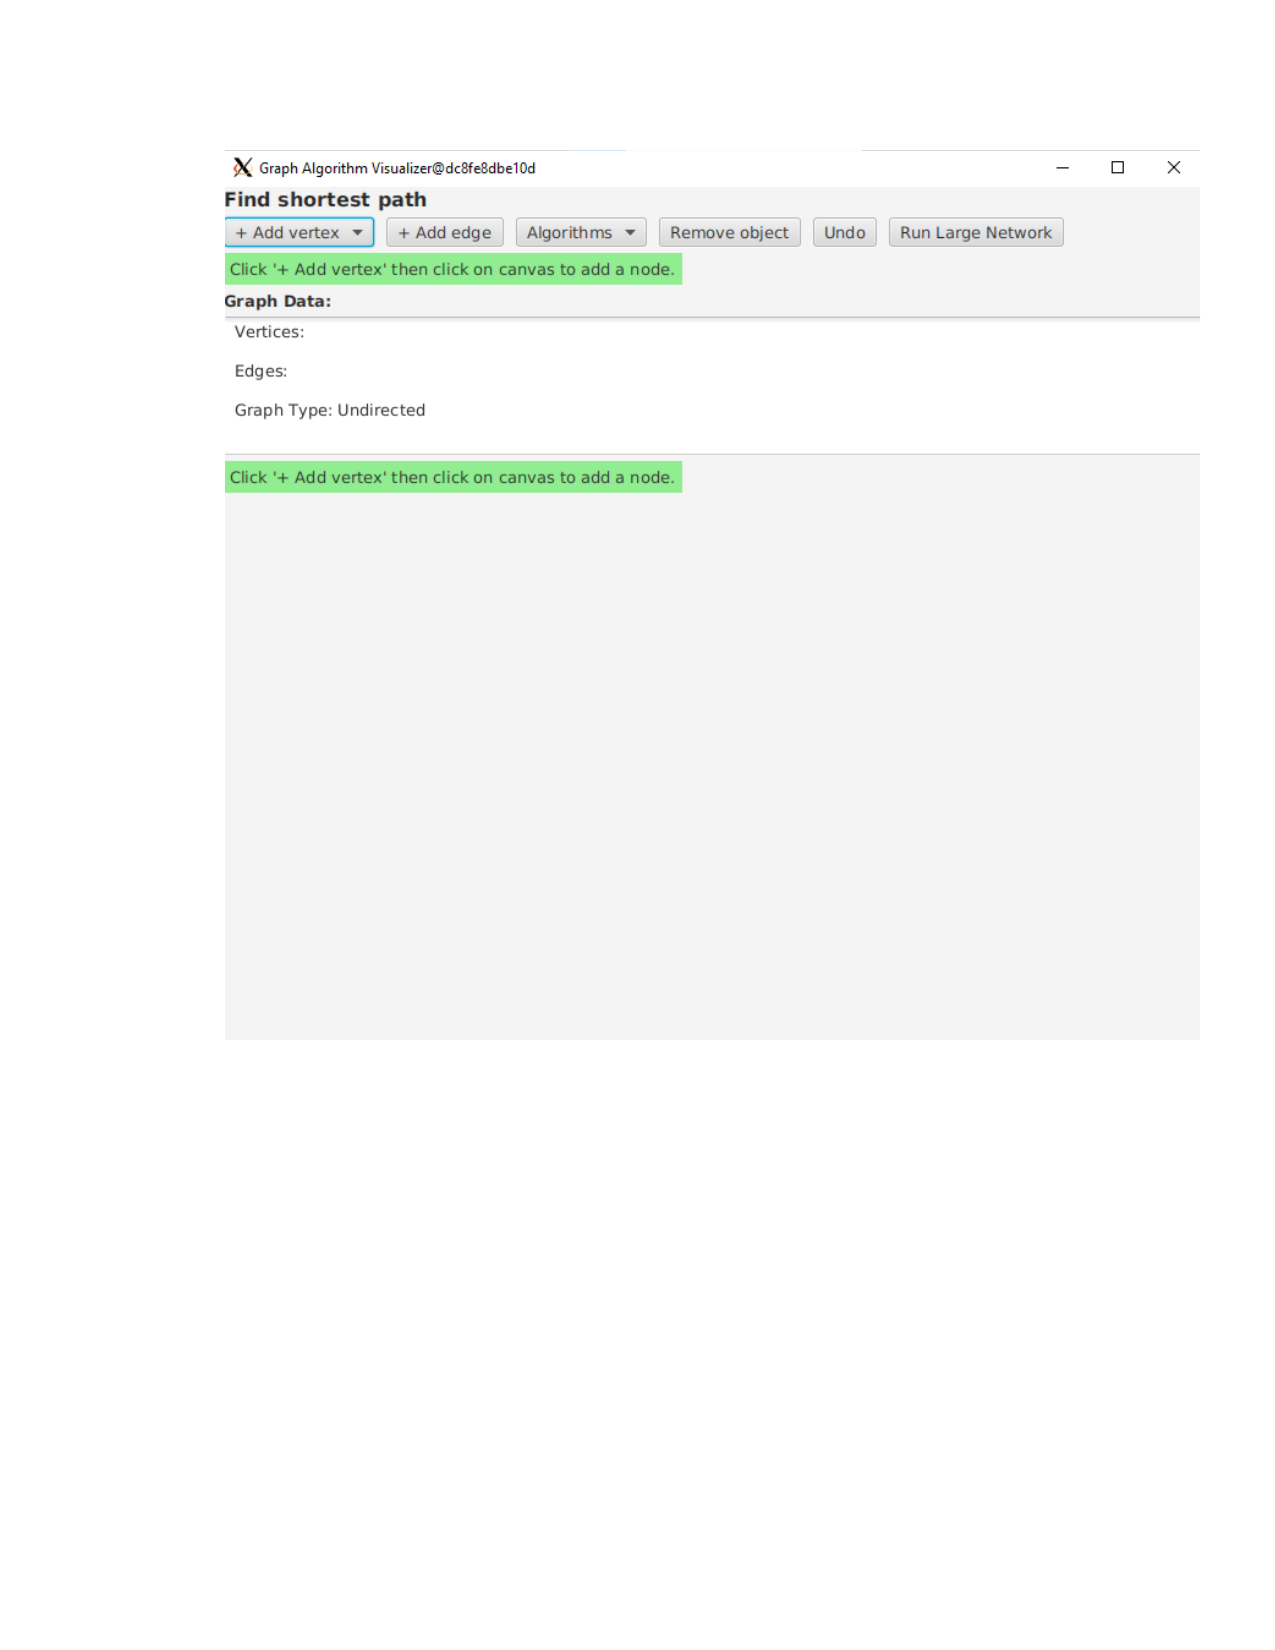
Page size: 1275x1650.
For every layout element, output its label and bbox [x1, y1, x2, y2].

picture [225, 150, 1200, 1040]
